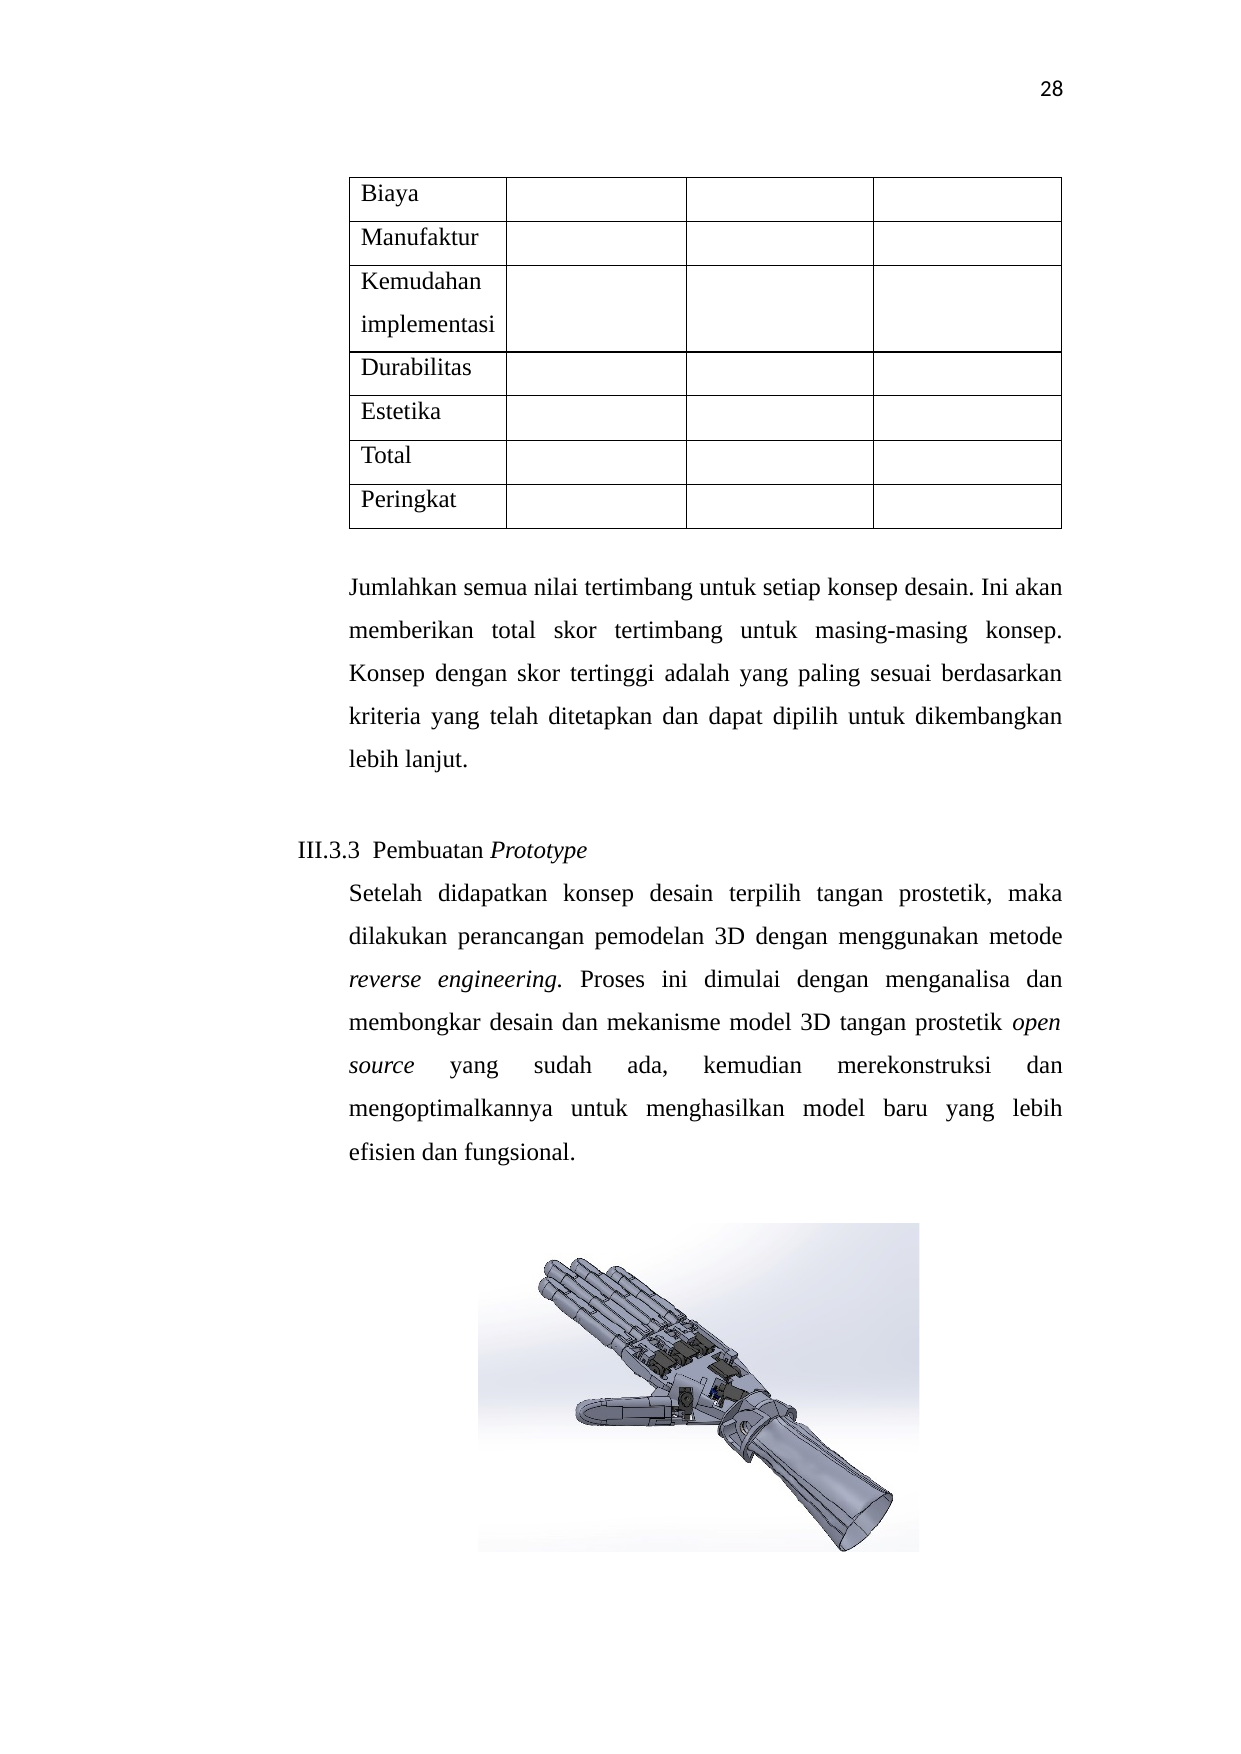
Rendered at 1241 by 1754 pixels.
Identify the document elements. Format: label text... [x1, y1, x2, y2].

table_cell [687, 222, 873, 265]
table_cell Estetika [350, 396, 506, 439]
table_cell [874, 266, 1061, 351]
table_cell [507, 353, 686, 395]
table_cell [874, 396, 1061, 439]
subtitle Pembuatan Prototype [297, 835, 1063, 863]
table_cell [507, 396, 686, 439]
table_cell [507, 222, 686, 265]
table_cell [687, 441, 873, 483]
table_cell [687, 178, 873, 221]
table_cell [687, 266, 873, 351]
picture [478, 1223, 920, 1552]
table_cell [874, 485, 1061, 528]
table_cell [687, 396, 873, 439]
table_cell [874, 441, 1061, 483]
table_cell [687, 353, 873, 395]
table_cell [687, 485, 873, 528]
table_cell [507, 441, 686, 483]
list Setelah didapatkan konsep desain terpilih tangan prostetik, maka dilakukan perancangan pemodelan 3D dengan menggunakan metode reverse engineering. Proses ini dimulai dengan menganalisa dan membongkar desain dan mekanisme model 3D tangan prostetik open source yang sudah ada, kemudian merekonstruksi dan mengoptimalkannya untuk menghasilkan model baru yang lebih efisien dan fungsional. [349, 878, 1063, 1165]
table_cell Biaya [350, 178, 506, 221]
table_cell Durabilitas [350, 353, 506, 395]
table_cell [507, 485, 686, 528]
table_cell [874, 178, 1061, 221]
table_cell [507, 178, 686, 221]
list Jumlahkan semua nilai tertimbang untuk setiap konsep desain. Ini akan memberikan total skor tertimbang untuk masing-masing konsep. Konsep dengan skor tertinggi adalah yang paling sesuai berdasarkan kriteria yang telah ditetapkan dan dapat dipilih untuk dikembangkan lebih lanjut. [349, 572, 1063, 773]
table_cell Manufaktur [350, 222, 506, 265]
table_cell [507, 266, 686, 351]
table_cell [874, 222, 1061, 265]
table_cell Peringkat [350, 485, 506, 528]
table_cell [874, 353, 1061, 395]
table_cell Total [350, 441, 506, 483]
table_cell Kemudahan implementasi [350, 266, 506, 351]
